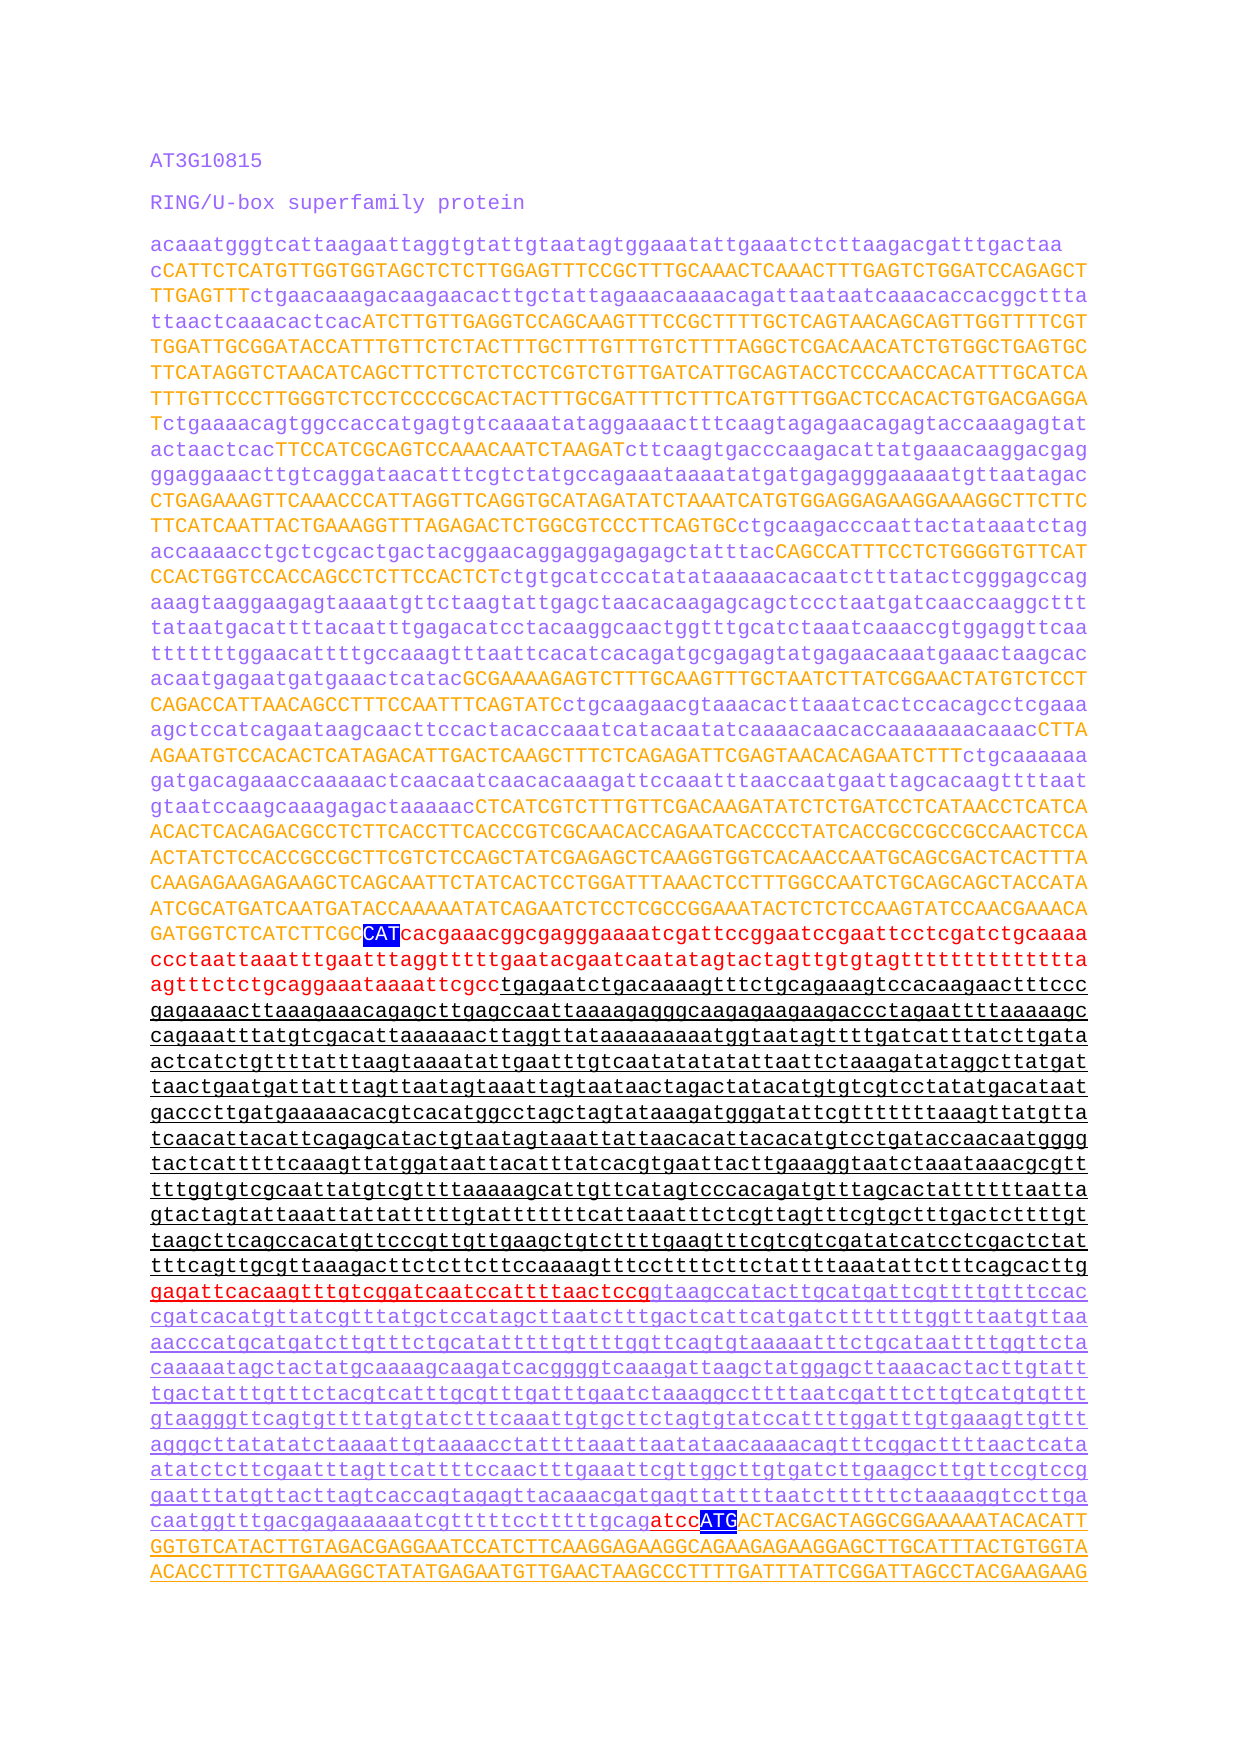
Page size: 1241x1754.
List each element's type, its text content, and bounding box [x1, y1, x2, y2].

text AT3G10815 [150, 150, 1090, 174]
text RING/U-box superfamily protein [150, 192, 1090, 216]
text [150, 234, 1090, 1585]
